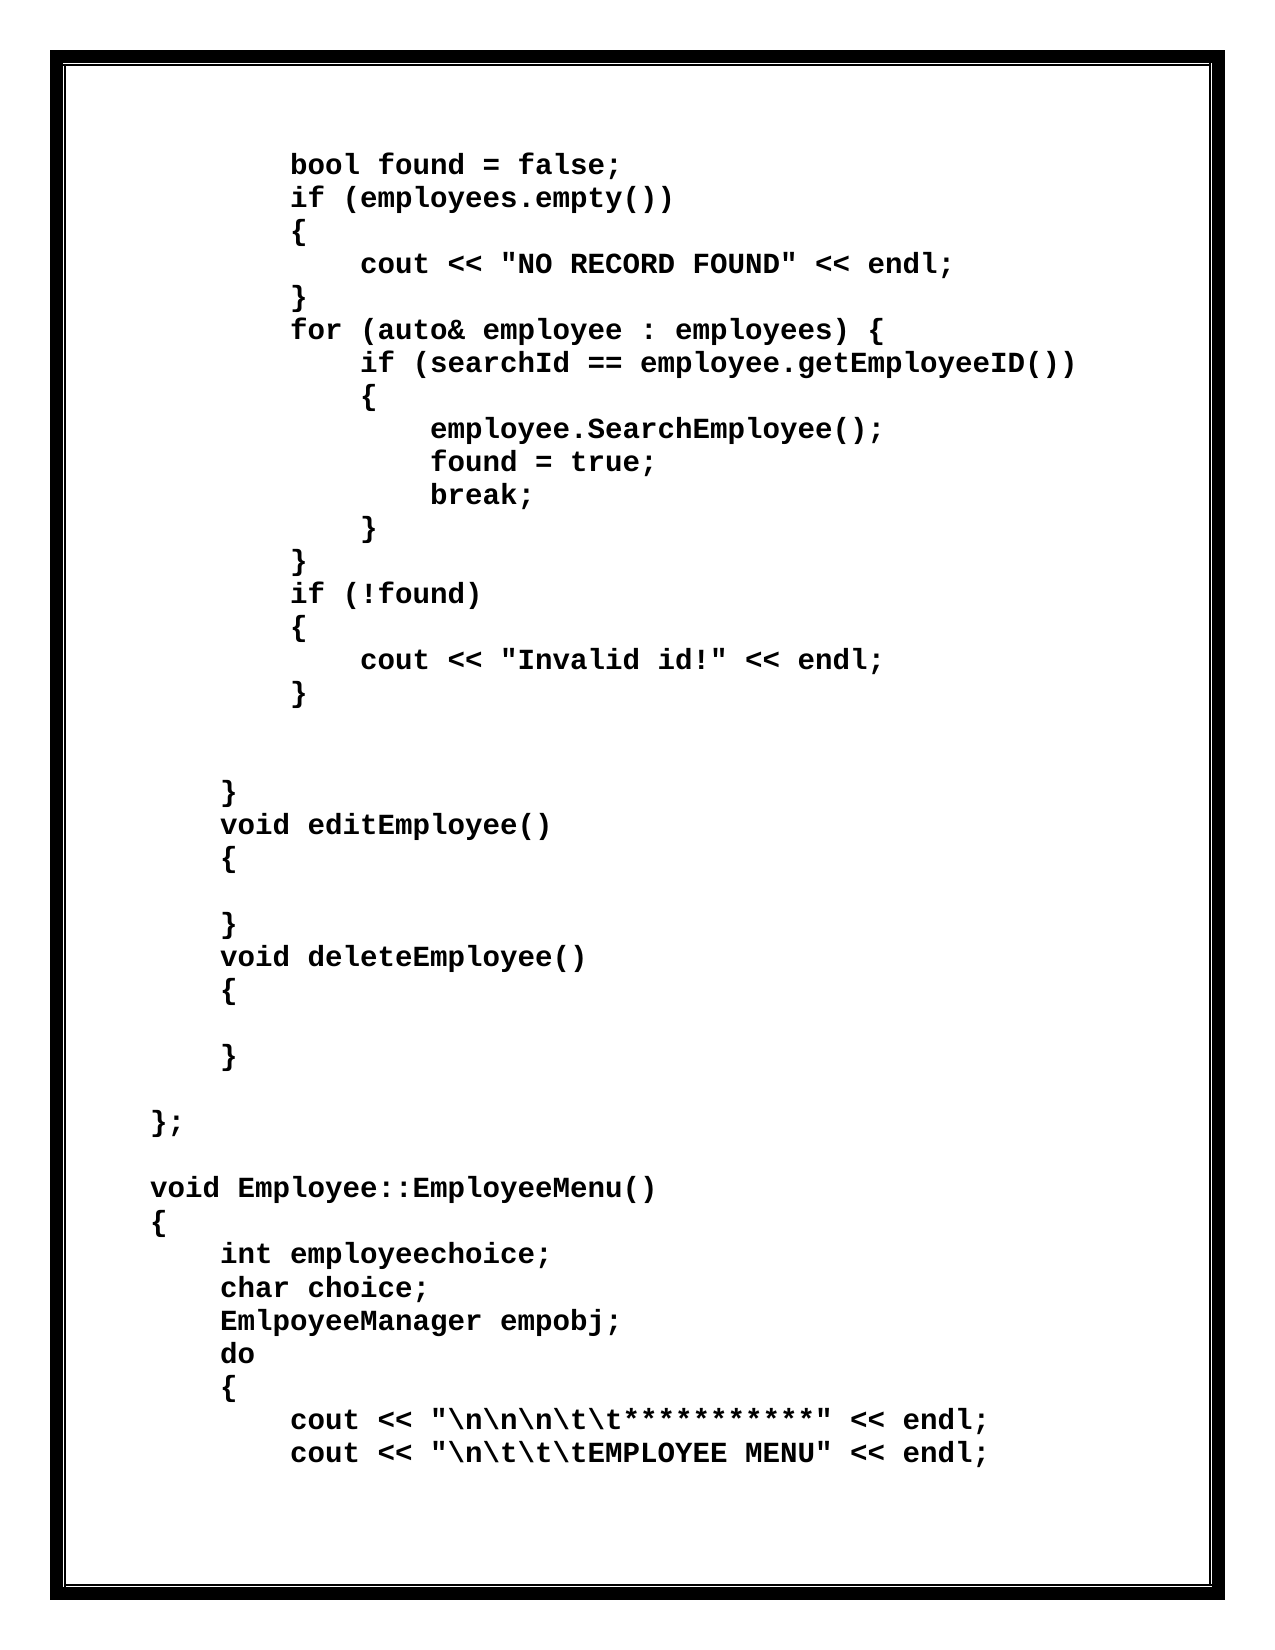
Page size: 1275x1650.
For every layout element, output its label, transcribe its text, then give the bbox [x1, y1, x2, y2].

text { [150, 843, 1125, 876]
text int employeechoice; [150, 1240, 1125, 1273]
text cout << "Invalid id!" << endl; [150, 645, 1125, 678]
text } [150, 909, 1125, 942]
text }; [150, 1108, 1125, 1141]
text cout << "\n\t\t\tEMPLOYEE MENU" << endl; [150, 1438, 1125, 1471]
text } [150, 513, 1125, 546]
text for (auto& employee : employees) { [150, 315, 1125, 348]
text } [150, 1042, 1125, 1074]
text cout << "NO RECORD FOUND" << endl; [150, 249, 1125, 282]
text if (employees.empty()) [150, 183, 1125, 216]
text } [150, 546, 1125, 579]
text cout << "\n\n\n\t\t***********" << endl; [150, 1405, 1125, 1438]
text if (searchId == employee.getEmployeeID()) [150, 348, 1125, 381]
text EmlpoyeeManager empobj; [150, 1306, 1125, 1339]
text do [150, 1339, 1125, 1372]
text bool found = false; [150, 150, 1125, 183]
text { [150, 1372, 1125, 1405]
text } [150, 777, 1125, 810]
text void deleteEmployee() [150, 942, 1125, 976]
text employee.SearchEmployee(); [150, 414, 1125, 447]
text char choice; [150, 1273, 1125, 1306]
text { [150, 976, 1125, 1008]
text { [150, 1207, 1125, 1240]
text { [150, 381, 1125, 414]
text void editEmployee() [150, 810, 1125, 843]
text } [150, 282, 1125, 315]
text void Employee::EmployeeMenu() [150, 1174, 1125, 1207]
text if (!found) [150, 579, 1125, 612]
text break; [150, 480, 1125, 513]
text } [150, 678, 1125, 711]
text { [150, 612, 1125, 645]
text { [150, 216, 1125, 249]
text found = true; [150, 447, 1125, 480]
